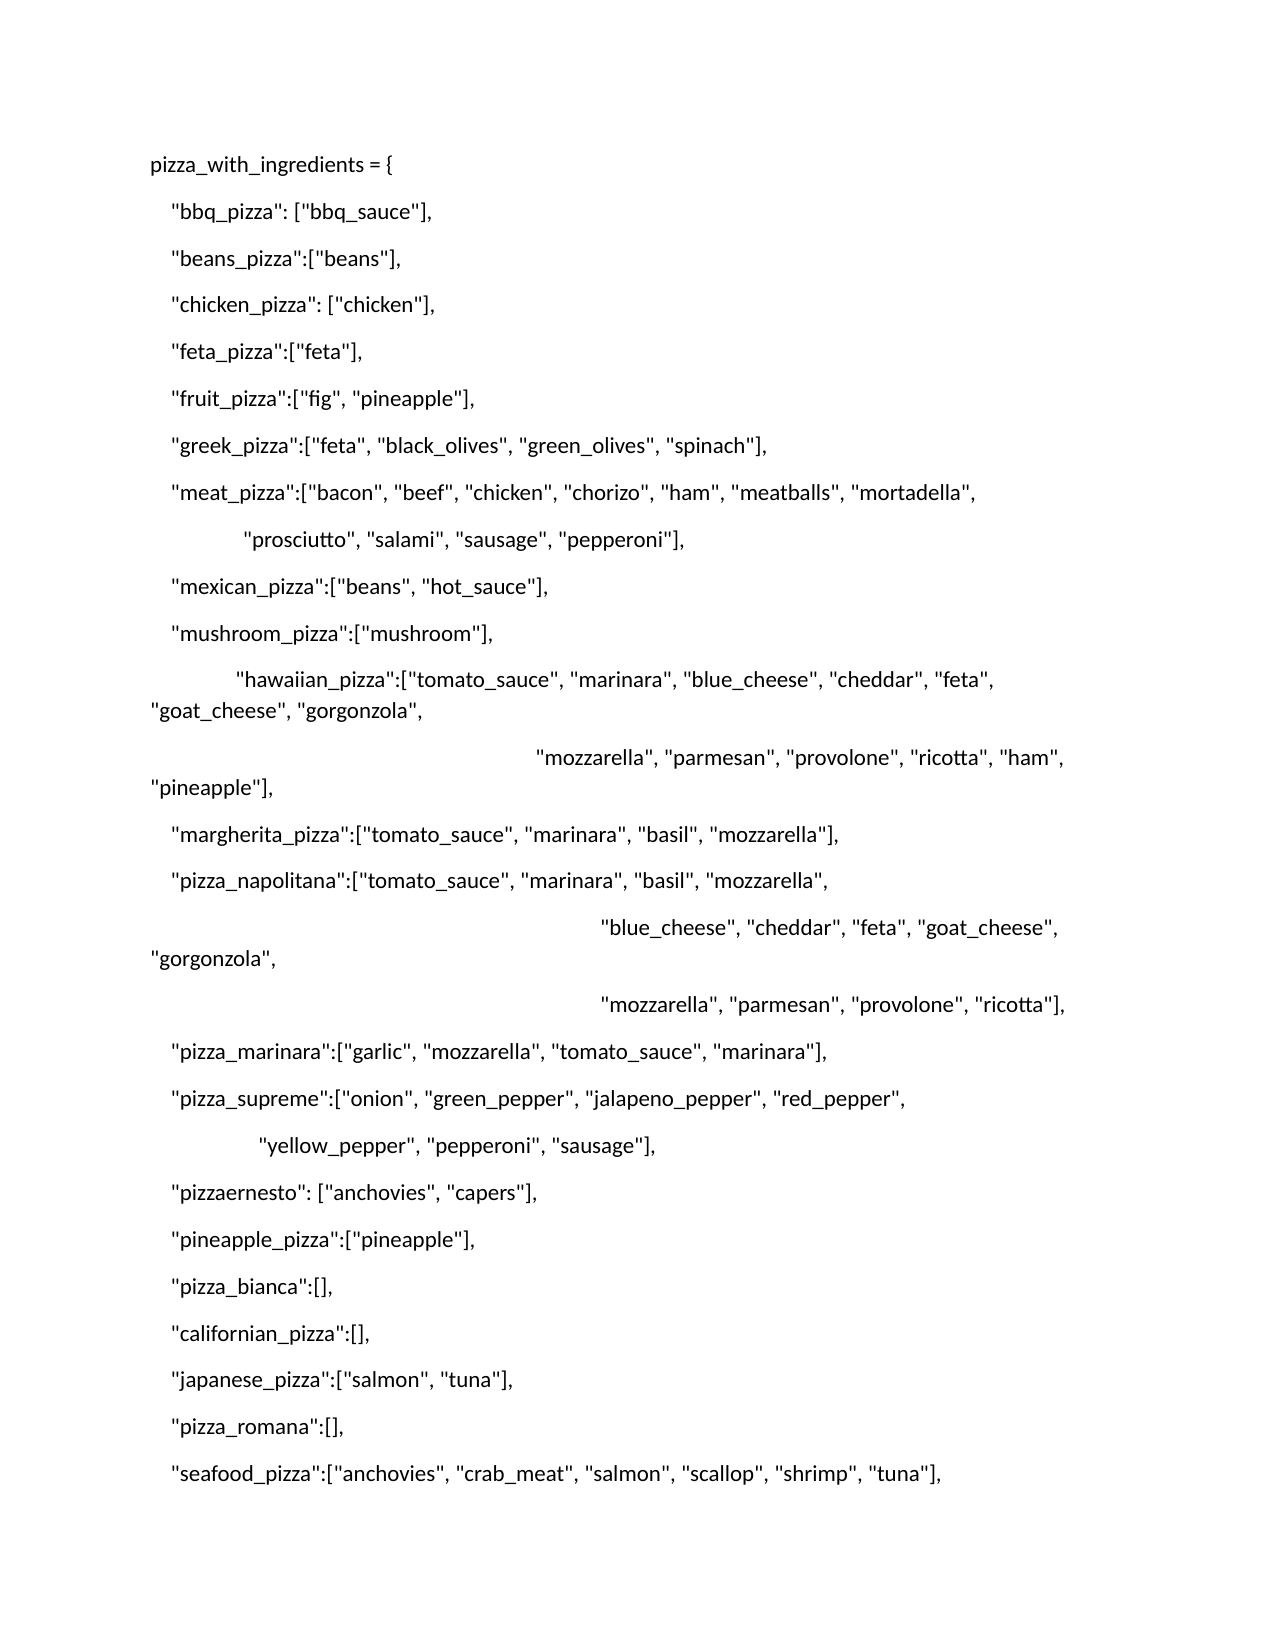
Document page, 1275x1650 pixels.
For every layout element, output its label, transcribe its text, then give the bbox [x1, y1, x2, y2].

text "hawaiian_pizza":["tomato_sauce", "marinara", "blue_cheese", "cheddar", "feta", "goat_cheese", "gorgonzola", [150, 666, 1125, 724]
text "beans_pizza":["beans"], [150, 244, 1125, 272]
text "prosciutto", "salami", "sausage", "pepperoni"], [150, 525, 1125, 553]
text "feta_pizza":["feta"], [150, 337, 1125, 366]
text "pizzaernesto": ["anchovies", "capers"], [150, 1178, 1125, 1206]
text "pizza_romana":[], [150, 1412, 1125, 1441]
text "mushroom_pizza":["mushroom"], [150, 619, 1125, 647]
text "seafood_pizza":["anchovies", "crab_meat", "salmon", "scallop", "shrimp", "tuna"], [150, 1459, 1125, 1487]
text "bbq_pizza": ["bbq_sauce"], [150, 197, 1125, 225]
text "yellow_pepper", "pepperoni", "sausage"], [150, 1131, 1125, 1159]
text pizza_with_ingredients = { [150, 150, 1125, 178]
text "japanese_pizza":["salmon", "tuna"], [150, 1366, 1125, 1394]
text "mozzarella", "parmesan", "provolone", "ricotta"], [150, 991, 1125, 1019]
text "pizza_bianca":[], [150, 1272, 1125, 1300]
text "fruit_pizza":["fig", "pineapple"], [150, 384, 1125, 412]
text "pizza_marinara":["garlic", "mozzarella", "tomato_sauce", "marinara"], [150, 1037, 1125, 1066]
text "mexican_pizza":["beans", "hot_sauce"], [150, 572, 1125, 600]
text "blue_cheese", "cheddar", "feta", "goat_cheese", "gorgonzola", [150, 913, 1125, 972]
text "margherita_pizza":["tomato_sauce", "marinara", "basil", "mozzarella"], [150, 820, 1125, 848]
text "pineapple_pizza":["pineapple"], [150, 1225, 1125, 1253]
text "meat_pizza":["bacon", "beef", "chicken", "chorizo", "ham", "meatballs", "mortadella", [150, 478, 1125, 506]
text "greek_pizza":["feta", "black_olives", "green_olives", "spinach"], [150, 431, 1125, 459]
text "chicken_pizza": ["chicken"], [150, 291, 1125, 319]
text "californian_pizza":[], [150, 1319, 1125, 1347]
text "pizza_napolitana":["tomato_sauce", "marinara", "basil", "mozzarella", [150, 867, 1125, 895]
text "mozzarella", "parmesan", "provolone", "ricotta", "ham", "pineapple"], [150, 743, 1125, 801]
text "pizza_supreme":["onion", "green_pepper", "jalapeno_pepper", "red_pepper", [150, 1084, 1125, 1112]
